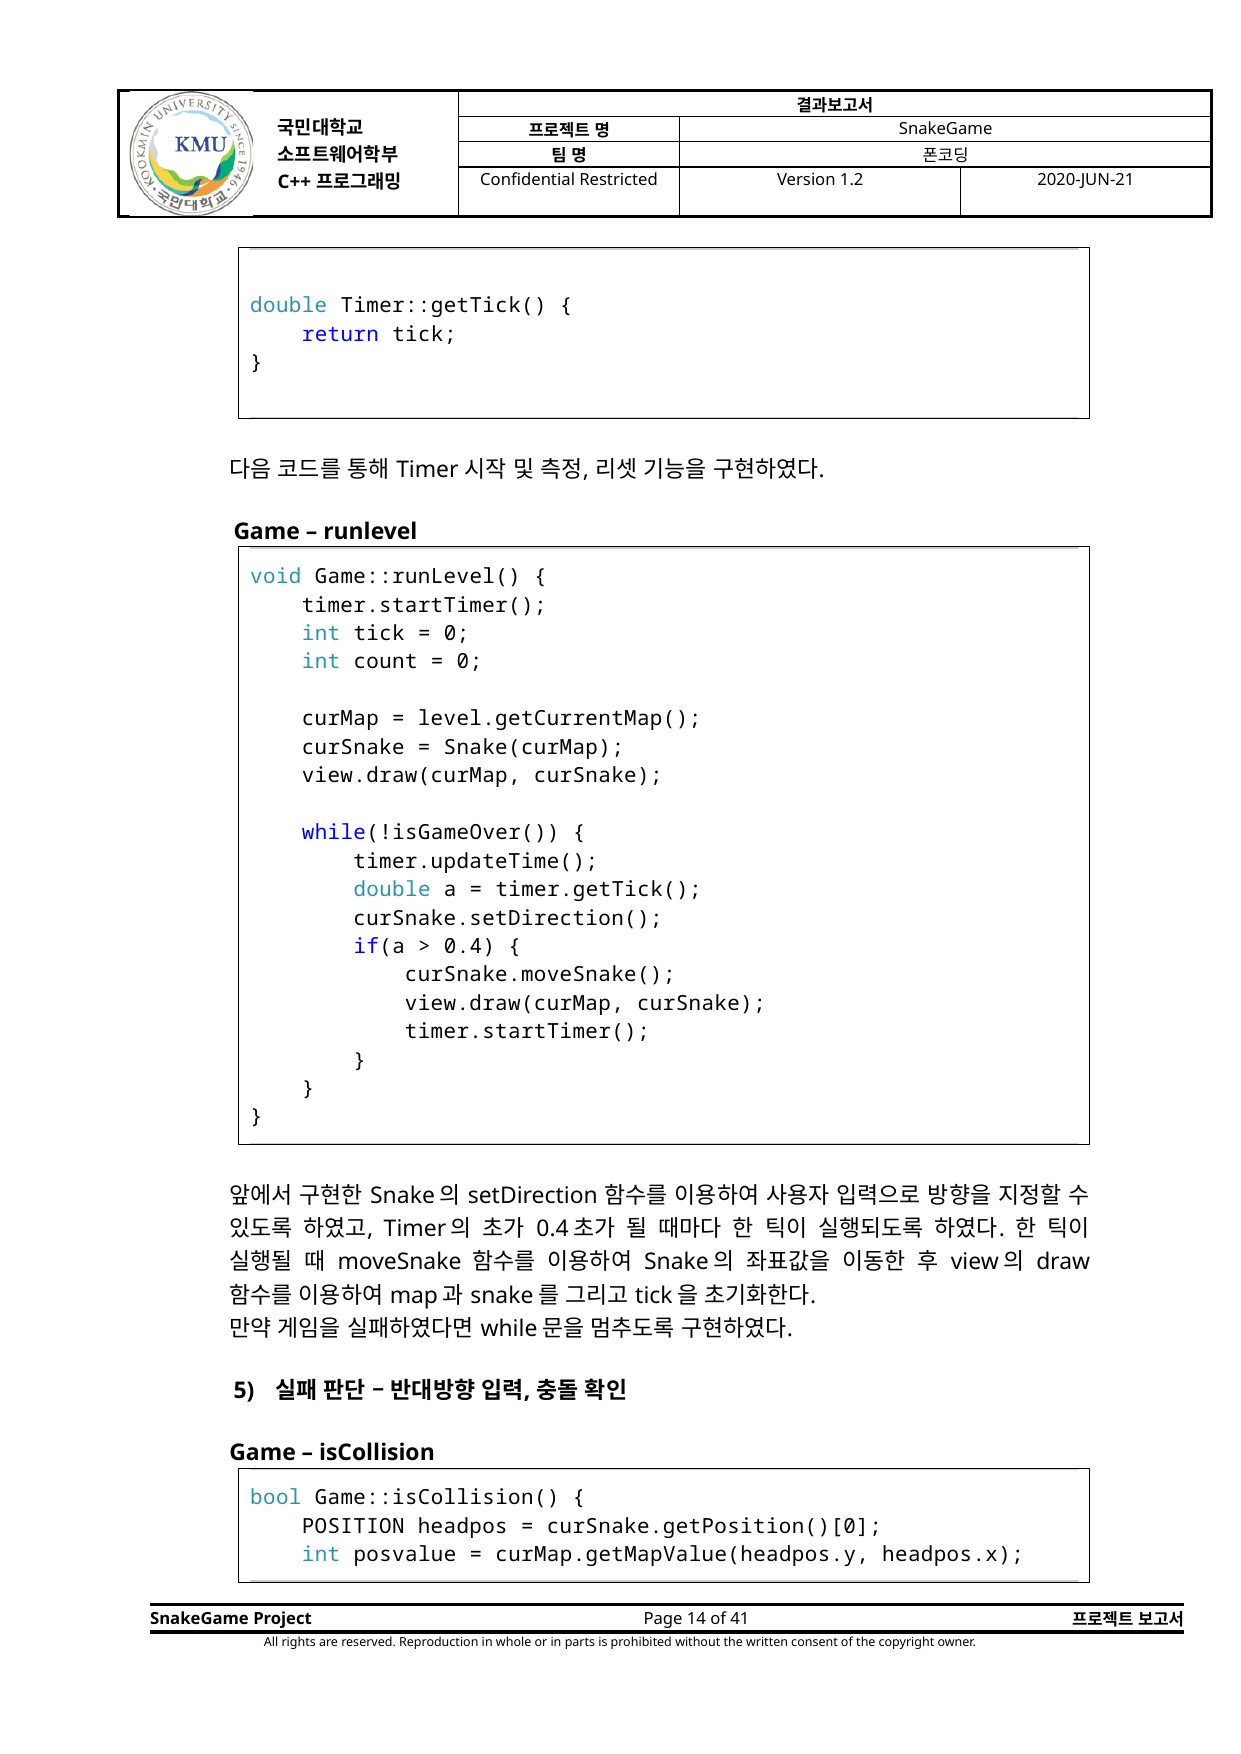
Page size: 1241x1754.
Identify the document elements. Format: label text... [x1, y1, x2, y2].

table_header void Game::runLevel() { timer.startTimer(); int tick = 0; int count = 0; curMap = level.getCurrentMap(); curSnake = Snake(curMap); view.draw(curMap, curSnake); while(!isGameOver()) { timer.updateTime(); double a = timer.getTick(); curSnake.setDirection(); if(a > 0.4) { curSnake.moveSnake(); view.draw(curMap, curSnake); timer.startTimer(); } } } [239, 547, 1089, 1144]
list Game – runlevel [229, 515, 1090, 546]
list Game – isCollision [229, 1436, 1090, 1467]
list 앞에서 구현한 Snake의 setDirection 함수를 이용하여 사용자 입력으로 방향을 지정할 수 있도록 하였고, Timer의 초가 0.4초가 될 때마다 한 틱이 실행되도록 하였다. 한 틱이 실행될 때 moveSnake 함수를 이용하여 Snake의 좌표값을 이동한 후 view의 draw 함수를 이용하여 map과 snake를 그리고 tick을 초기화한다. [229, 1176, 1090, 1310]
list 만약 게임을 실패하였다면 while문을 멈추도록 구현하였다. [229, 1310, 1090, 1343]
list 다음 코드를 통해 Timer 시작 및 측정, 리셋 기능을 구현하였다. [229, 450, 1090, 484]
picture [129, 91, 254, 216]
list 실패 판단 – 반대방향 입력, 충돌 확인 [233, 1372, 1090, 1405]
